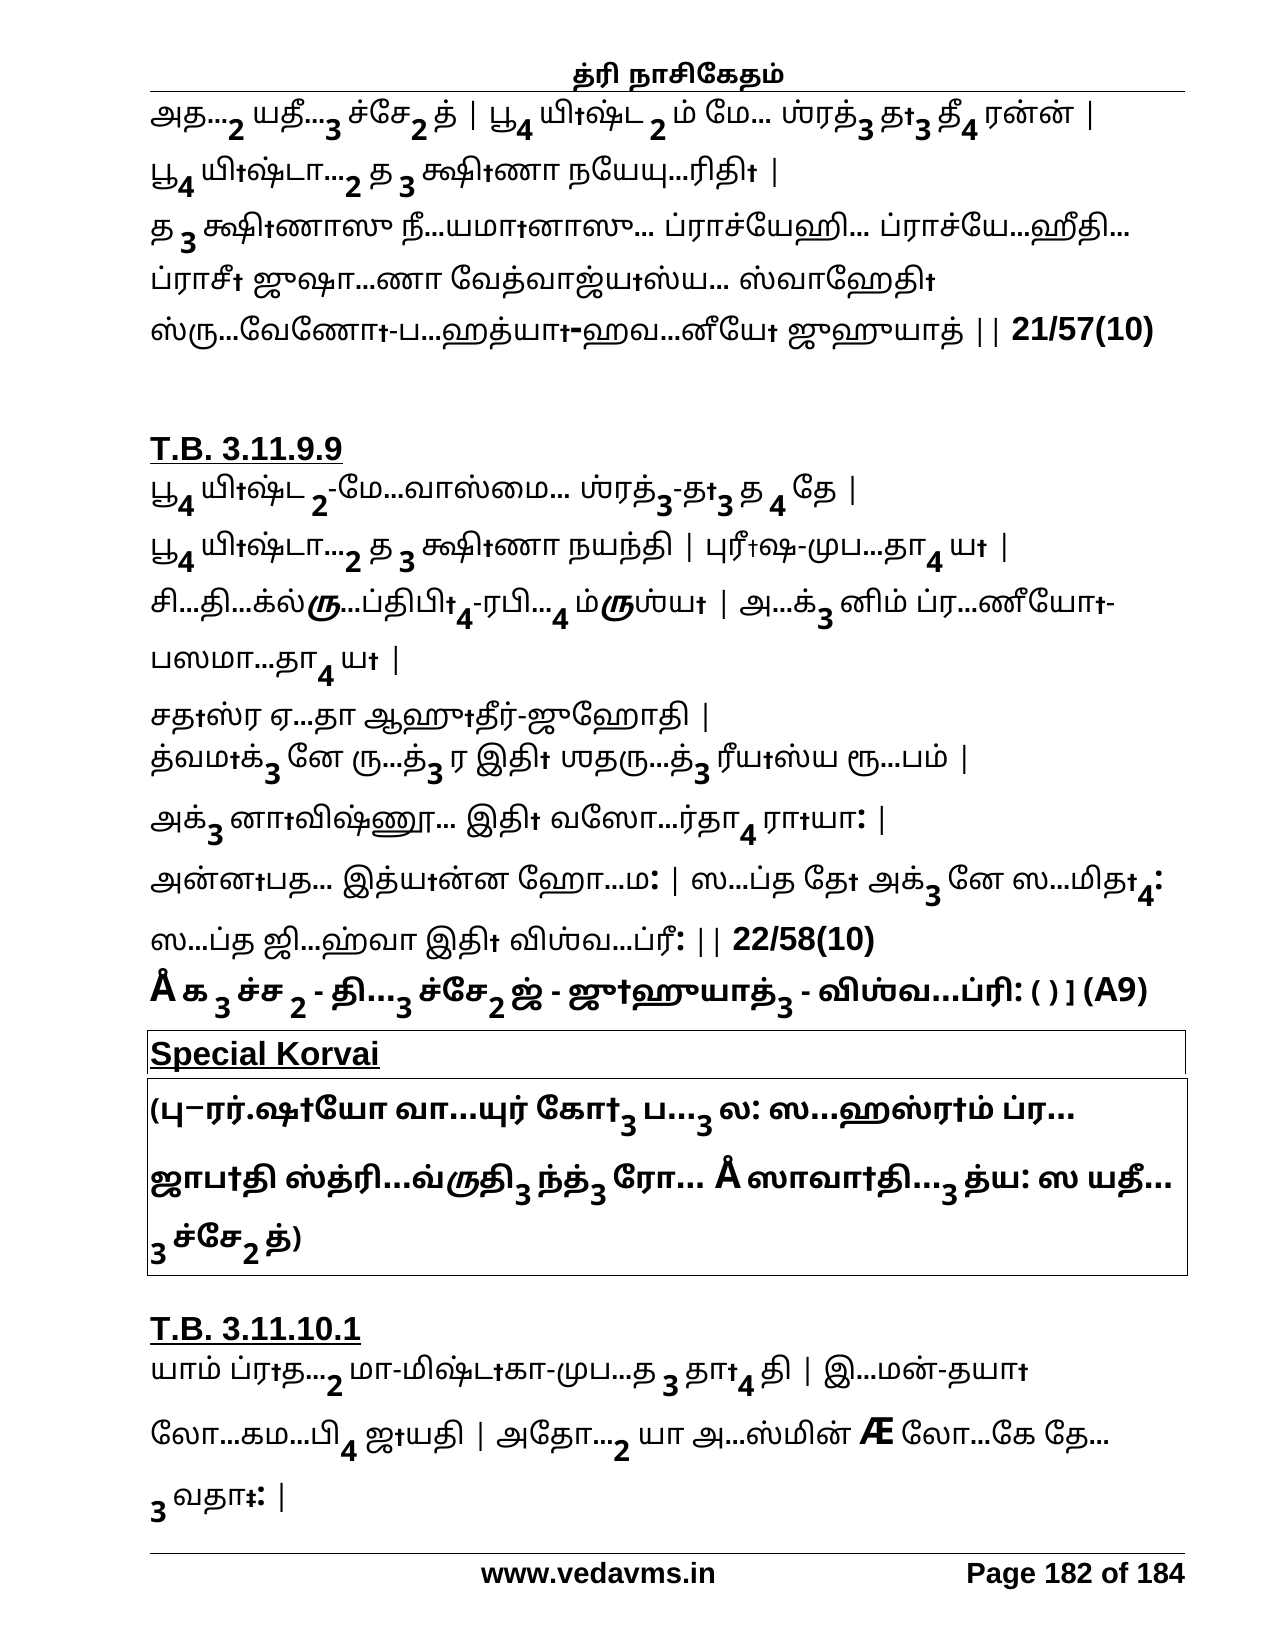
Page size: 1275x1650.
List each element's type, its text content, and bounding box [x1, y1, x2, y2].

text T.B. 3.11.10.1 [150, 1309, 1185, 1348]
text லோ…கம…பி4 ஜ†யதி | அதோ…2 யா அ…ஸ்மின் Æலோ…கே தே…3வதா‡: | [150, 1404, 1185, 1531]
text பூ4யி†ஷ்ட2-மே…வாஸ்மை… ஶ்ரத்3-த†3த4தே | [150, 468, 1185, 524]
text அக்3னா†விஷ்ணூ… இதி† வஸோ…ர்தா4ரா†யா: | [150, 793, 1185, 854]
text அத…2 யதீ…3ச்சே2த் | பூ4யி†ஷ்ட2ம் மே… ஶ்ரத்3த†3தீ4ரன்ன் | [150, 92, 1185, 149]
text த3க்ஷி†ணாஸு நீ…யமா†னாஸு… ப்ராச்யேஹி… ப்ராச்யே…ஹீதி… ப்ராசீ† ஜுஷா…ணா வேத்வாஜ்ய†ஸ்ய… ஸ்வாஹேதி† [150, 206, 1185, 300]
text Åக3ச்ச2 - தி…3ச்சே2ஜ் - ஜு†ஹுயாத்3 - விஶ்வ…ப்ரி: ( ) ] (A9) [150, 962, 1185, 1027]
text பூ4யி†ஷ்டா…2 த3க்ஷி†ணா நயேயு…ரிதி† | [150, 149, 1185, 206]
text பூ4யி†ஷ்டா…2 த3க்ஷி†ணா நயந்தி | புரீ†ஷ-முப…தா4ய† | [150, 524, 1185, 581]
text சத†ஸ்ர ஏ…தா ஆஹு†தீர்-ஜுஹோதி | [150, 694, 1185, 736]
text அன்ன†பத… இத்ய†ன்ன ஹோ…ம: | ஸ…ப்த தே† அக்3னே ஸ…மித†4: ஸ…ப்த ஜி…ஹ்வா இதி† விஶ்வ…ப்ரீ: || 22/58(10) [150, 854, 1185, 962]
text சி…தி…க்ல்ரு…ப்திபி†4-ரபி…4ம்ருஶ்ய† | அ…க்3னிம் ப்ர…ணீயோ†-பஸமா…தா4ய† | [150, 581, 1200, 694]
text T.B. 3.11.9.9 [150, 429, 1185, 468]
text Special Korvai [148, 1031, 1185, 1074]
text த்வம†க்3னே ரு…த்3ர இதி† ஶதரு…த்3ரீய†ஸ்ய ரூ…பம் | [150, 736, 1185, 793]
text ஸ்ரு…வேணோ†-ப…ஹத்யா†-ஹவ…னீயே† ஜுஹுயாத் || 21/57(10) [150, 300, 1185, 351]
text யாம் ப்ர†த…2மா-மிஷ்ட†கா-முப…த3தா†4தி | இ…மன்-தயா† [150, 1348, 1185, 1404]
text (பு–ரர்.ஷ†யோ வா…யுர் கோ†3ப…3ல: ஸ…ஹஸ்ர†ம் ப்ர…ஜாப†தி ஸ்த்ரி…வ்ருதி3ந்த்3ரோ… Åஸாவா†தி…3த்ய: ஸ யதீ…3ச்சே2த்) [148, 1079, 1187, 1275]
